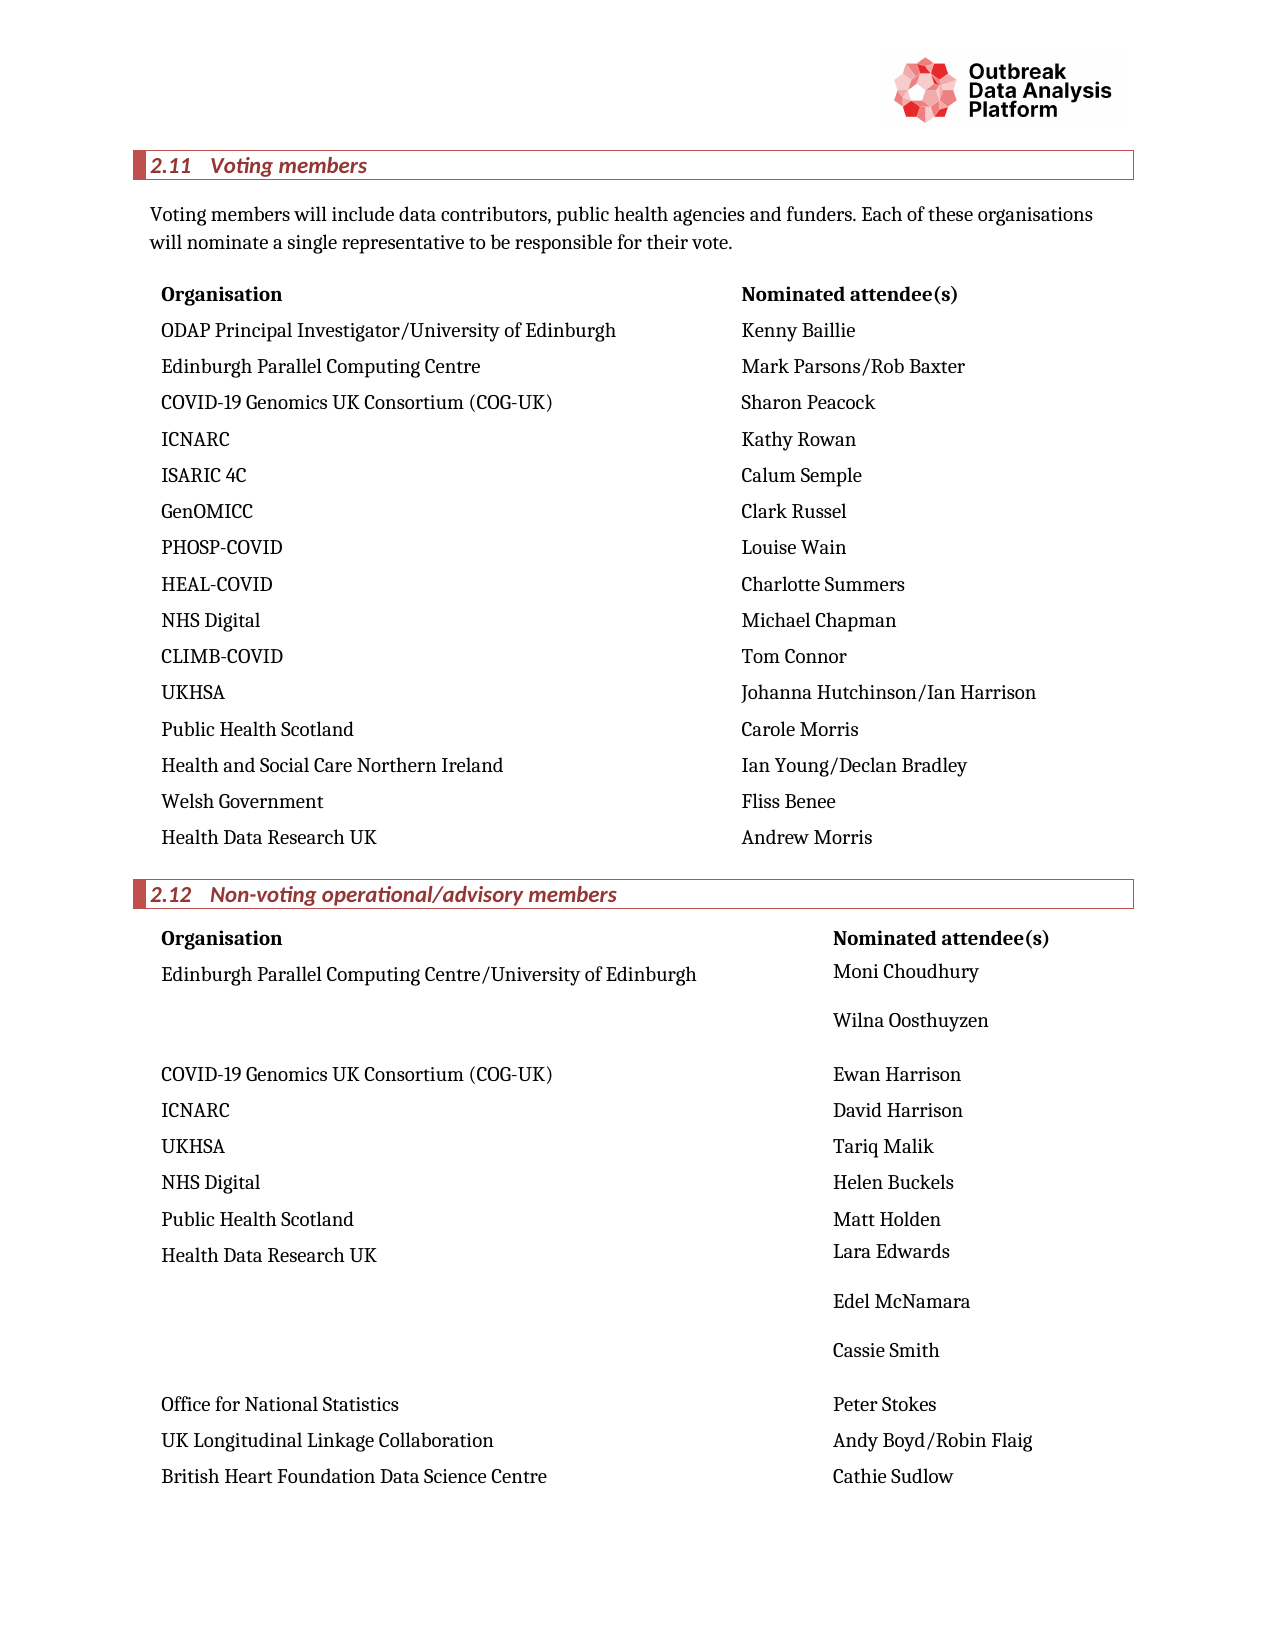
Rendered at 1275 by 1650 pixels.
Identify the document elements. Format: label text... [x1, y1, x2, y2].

table_cell Andy Boyd/Robin Flaig [822, 1425, 1125, 1461]
subtitle Voting members [146, 151, 1133, 179]
table_cell Charlotte Summers [730, 569, 1096, 605]
table_cell COVID-19 Genomics UK Consortium (COG-UK) [150, 387, 730, 423]
table_cell Calum Semple [730, 460, 1096, 496]
table_cell Ewan Harrison [822, 1059, 1125, 1095]
table_cell ISARIC 4C [150, 460, 730, 496]
table_cell Cathie Sudlow [822, 1461, 1125, 1497]
table_cell Tom Connor [730, 641, 1096, 677]
table_cell Andrew Morris [730, 822, 1096, 858]
table_cell Welsh Government [150, 786, 730, 822]
table_cell Louise Wain [730, 532, 1096, 568]
table_cell PHOSP-COVID [150, 532, 730, 568]
table_cell Sharon Peacock [730, 387, 1096, 423]
table_cell ICNARC [150, 424, 730, 460]
table_cell NHS Digital [150, 1167, 822, 1203]
table_header Organisation [150, 279, 730, 315]
table_cell Public Health Scotland [150, 714, 730, 750]
table_cell Ian Young/Declan Bradley [730, 750, 1096, 786]
table_cell Tariq Malik [822, 1131, 1125, 1167]
table_header Nominated attendee(s) [822, 923, 1125, 959]
table_cell COVID-19 Genomics UK Consortium (COG-UK) [150, 1059, 822, 1095]
table_cell Fliss Benee [730, 786, 1096, 822]
table_cell ICNARC [150, 1095, 822, 1131]
table_cell Moni Choudhury Wilna Oosthuyzen [822, 959, 1125, 1058]
picture [881, 53, 1127, 127]
table_cell Health Data Research UK [150, 822, 730, 858]
text Voting members will include data contributors, public health agencies and funders. Each of these organisations will nominate a single representative to be responsible for their vote. [150, 202, 1125, 255]
table_cell NHS Digital [150, 605, 730, 641]
table_cell Lara Edwards Edel McNamara Cassie Smith [822, 1240, 1125, 1388]
table_cell Michael Chapman [730, 605, 1096, 641]
table_cell HEAL-COVID [150, 569, 730, 605]
table_cell David Harrison [822, 1095, 1125, 1131]
table_header Nominated attendee(s) [730, 279, 1096, 315]
table_cell ODAP Principal Investigator/University of Edinburgh [150, 315, 730, 351]
table_cell British Heart Foundation Data Science Centre [150, 1461, 822, 1497]
table_cell Kenny Baillie [730, 315, 1096, 351]
subtitle Non-voting operational/advisory members [146, 880, 1133, 908]
table_cell Health Data Research UK [150, 1240, 822, 1388]
table_cell GenOMICC [150, 496, 730, 532]
table_cell Helen Buckels [822, 1167, 1125, 1203]
table_header Organisation [150, 923, 822, 959]
table_cell Matt Holden [822, 1204, 1125, 1240]
table_cell CLIMB-COVID [150, 641, 730, 677]
table_cell Edinburgh Parallel Computing Centre/University of Edinburgh [150, 959, 822, 1058]
table_cell Kathy Rowan [730, 424, 1096, 460]
table_cell Office for National Statistics [150, 1389, 822, 1425]
table_cell Public Health Scotland [150, 1204, 822, 1240]
table_cell UKHSA [150, 677, 730, 713]
table_cell UKHSA [150, 1131, 822, 1167]
table_cell Peter Stokes [822, 1389, 1125, 1425]
table_cell Johanna Hutchinson/Ian Harrison [730, 677, 1096, 713]
table_cell Clark Russel [730, 496, 1096, 532]
table_cell UK Longitudinal Linkage Collaboration [150, 1425, 822, 1461]
table_cell Mark Parsons/Rob Baxter [730, 351, 1096, 387]
table_cell Carole Morris [730, 714, 1096, 750]
table_cell Health and Social Care Northern Ireland [150, 750, 730, 786]
table_cell Edinburgh Parallel Computing Centre [150, 351, 730, 387]
